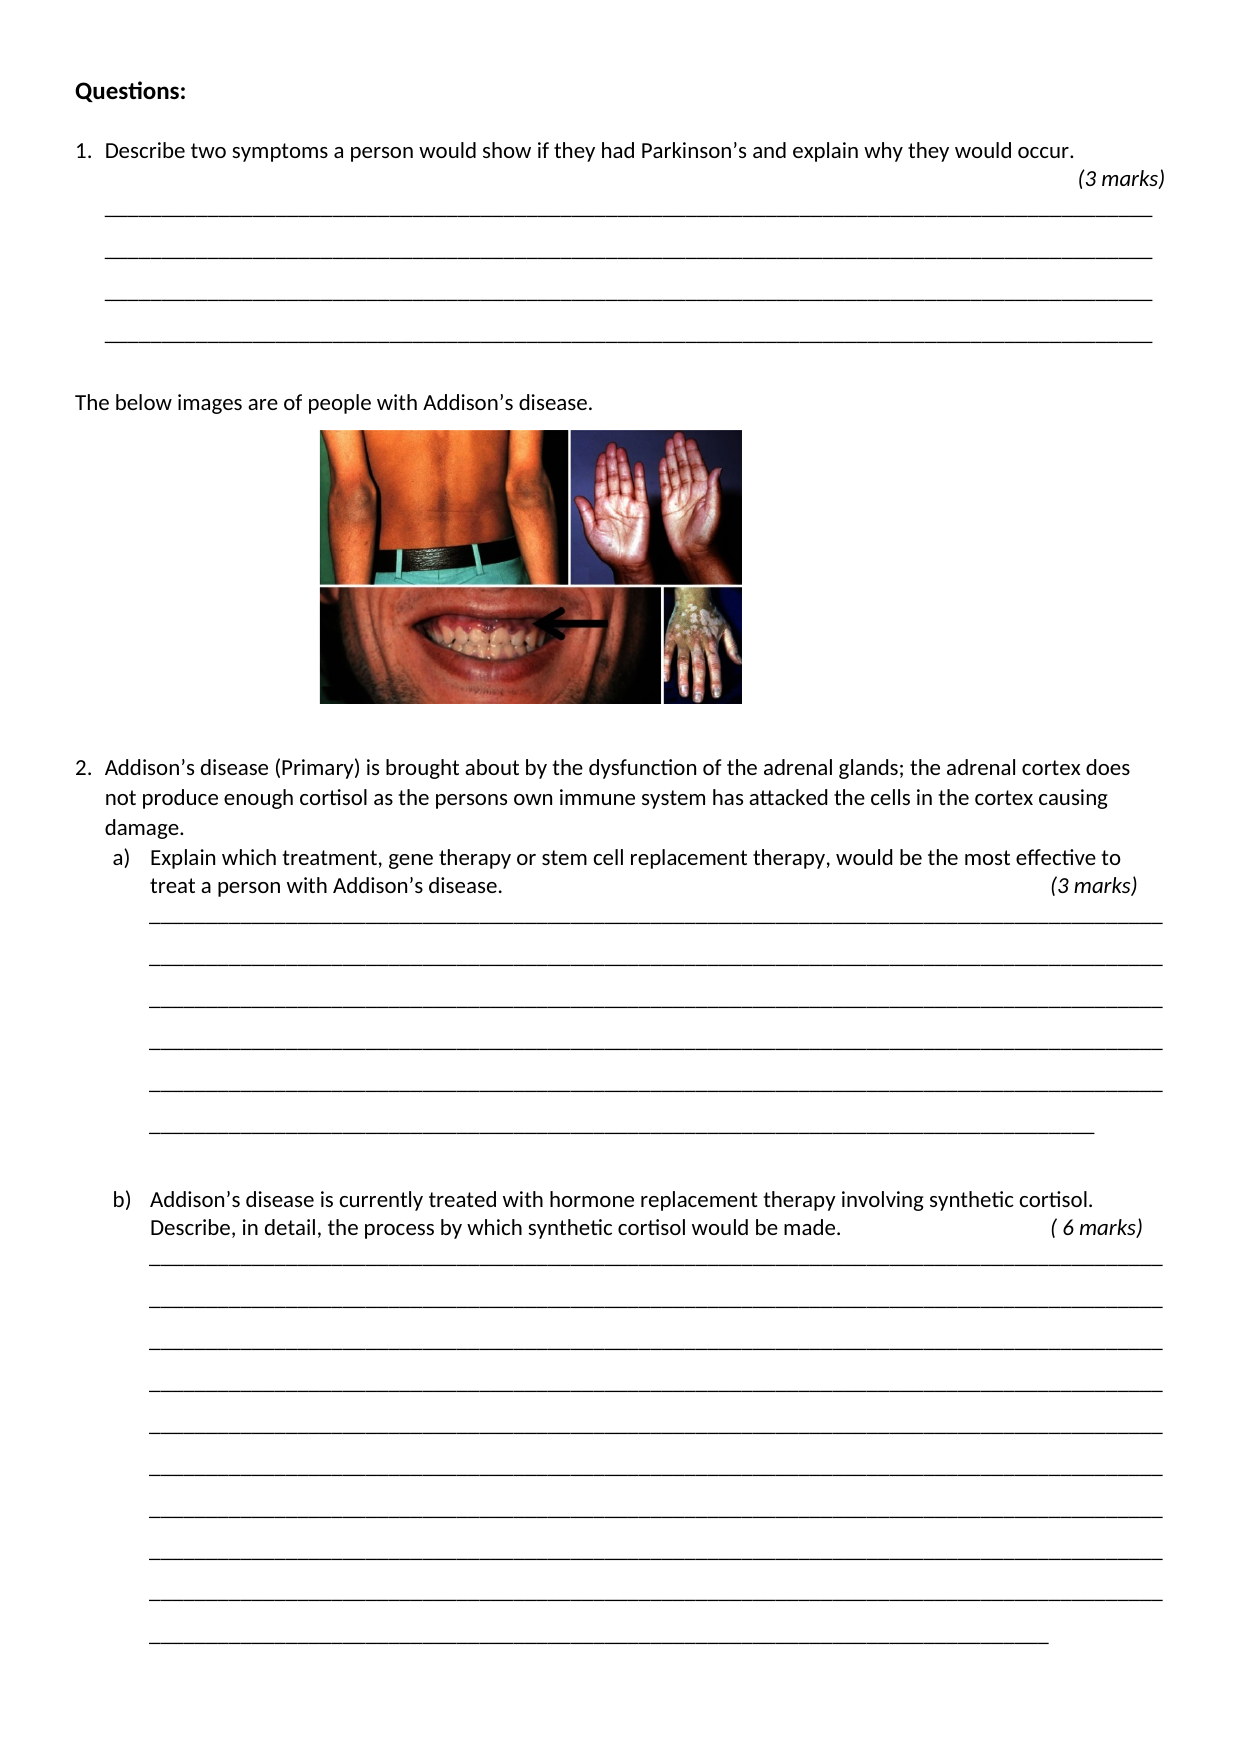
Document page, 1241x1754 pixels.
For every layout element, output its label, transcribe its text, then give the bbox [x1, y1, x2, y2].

text The below images are of people with Addison’s disease. [75, 388, 1165, 416]
list Describe two symptoms a person would show if they had Parkinson’s and explain why they would occur. [75, 136, 1165, 164]
picture [319, 430, 742, 704]
list ____________________________________________________________________________________________ ____________________________________________________________________________________________________________________________________________________________________________________________________________________________________________________________________________________ [104, 192, 1165, 346]
list Explain which treatment, gene therapy or stem cell replacement therapy, would be the most effective to treat a person with Addison’s disease. (3 marks) [112, 843, 1165, 899]
text ________________________________________________________________________________________________________________________________________________________________________________________________________________________________________________________________________________________________________________________________________________________________________________________________________________________________________________________________________________________________________________________________________________ [149, 899, 1165, 1137]
list Addison’s disease (Primary) is brought about by the dysfunction of the adrenal glands; the adrenal cortex does not produce enough cortisol as the persons own immune system has attacked the cells in the cortex causing damage. [75, 753, 1165, 841]
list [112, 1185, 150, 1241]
list (3 marks) [104, 164, 1165, 192]
text ________________________________________________________________________________________________________________________________________________________________________________________________________________________________________________________________________________________________________________________________________________________________________________________________________________________________________________________________________________________________________________________________________________________________________________________________________________________________________________________________________________________________________________________________________________________________________________________________________________________________________________________________________________________________________________ [149, 1241, 1165, 1647]
text Questions: [75, 75, 1165, 106]
